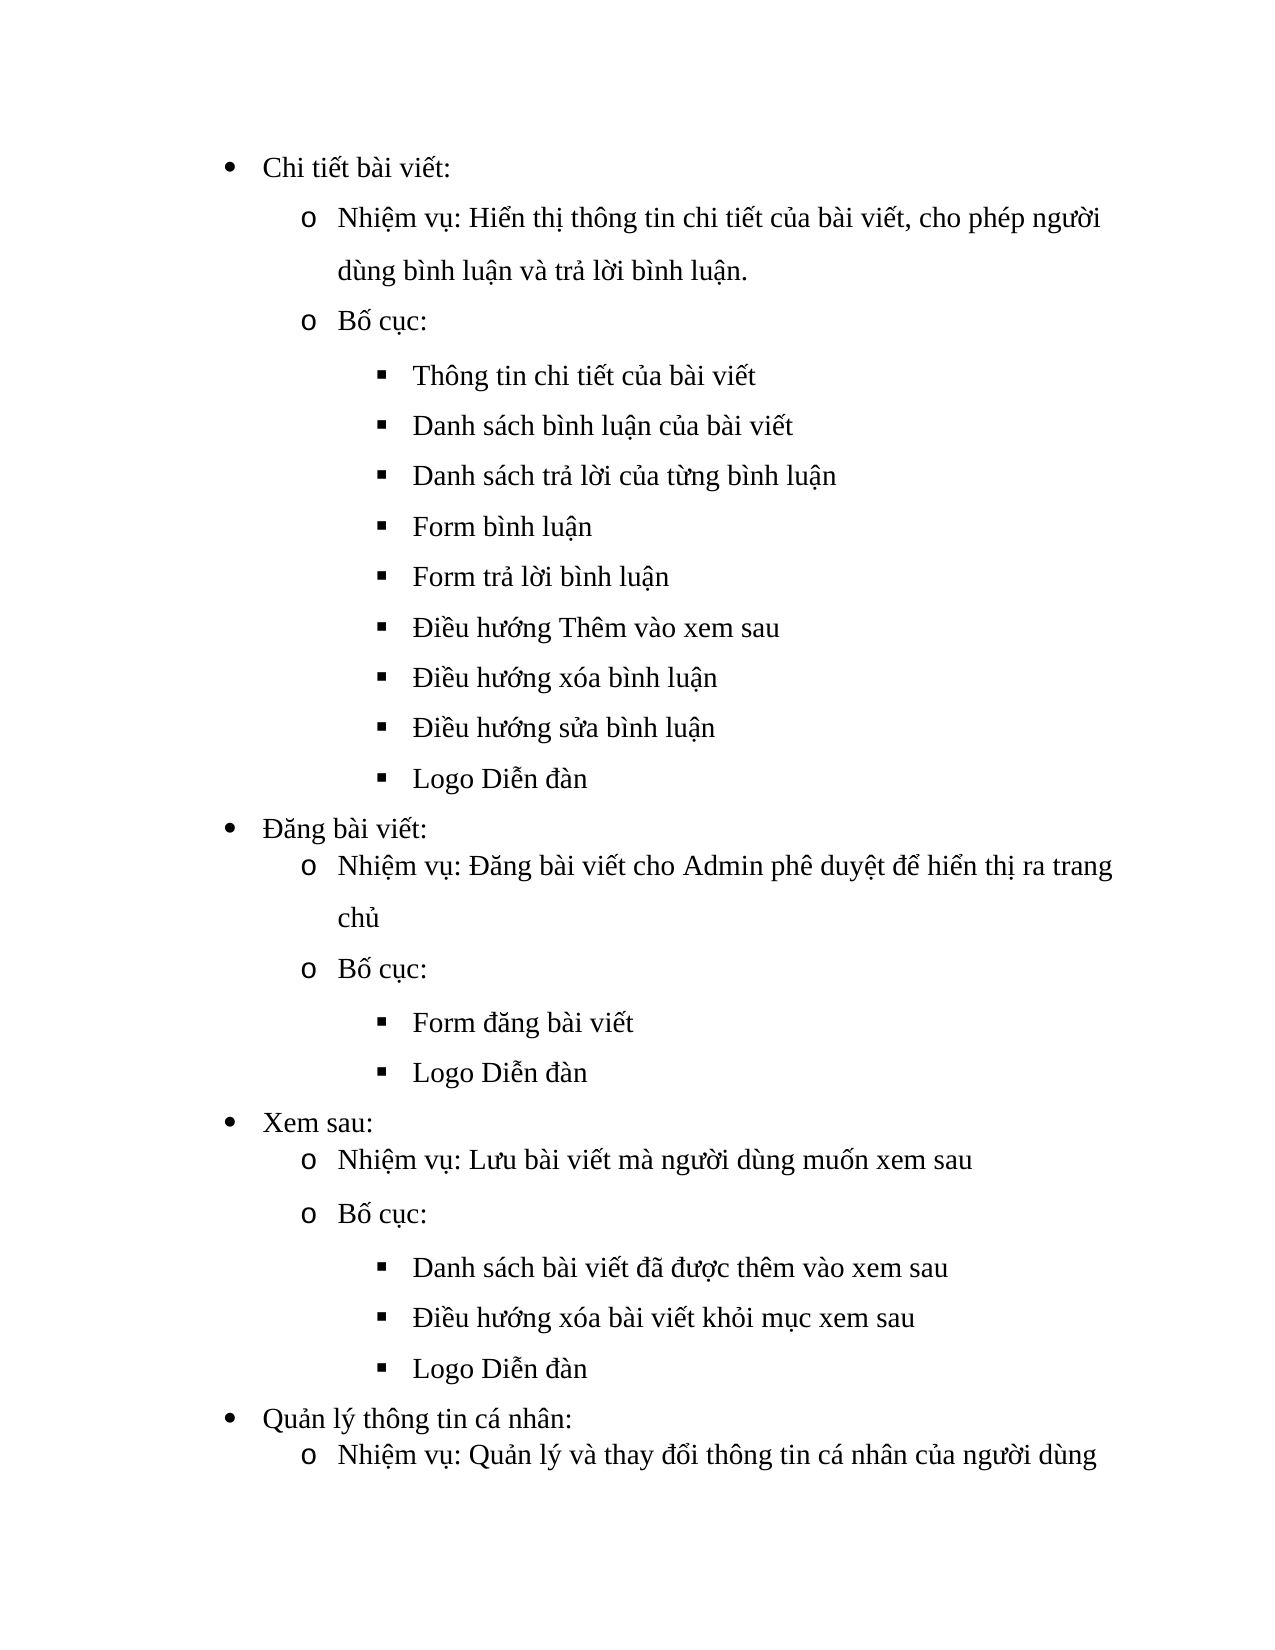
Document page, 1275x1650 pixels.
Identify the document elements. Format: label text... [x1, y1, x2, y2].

list Form bình luận [375, 509, 1125, 542]
list Chi tiết bài viết: [225, 150, 1125, 184]
list Danh sách bài viết đã được thêm vào xem sau [375, 1250, 1125, 1284]
list Bố cục: [300, 1196, 1125, 1232]
list Quản lý thông tin cá nhân: [225, 1401, 1125, 1435]
list Logo Diễn đàn [375, 1351, 1125, 1384]
list Danh sách bình luận của bài viết [375, 408, 1125, 442]
list Nhiệm vụ: Quản lý và thay đổi thông tin cá nhân của người dùng [300, 1437, 1125, 1473]
list Đăng bài viết: [225, 811, 1125, 845]
list Nhiệm vụ: Đăng bài viết cho Admin phê duyệt để hiển thị ra trang chủ [300, 848, 1125, 934]
list Thông tin chi tiết của bài viết [375, 358, 1125, 391]
list Form trả lời bình luận [375, 559, 1125, 593]
list Xem sau: [225, 1106, 1125, 1139]
list Danh sách trả lời của từng bình luận [375, 458, 1125, 492]
list Logo Diễn đàn [375, 761, 1125, 794]
list Điều hướng sửa bình luận [375, 711, 1125, 744]
list Điều hướng xóa bài viết khỏi mục xem sau [375, 1300, 1125, 1334]
list Điều hướng Thêm vào xem sau [375, 610, 1125, 643]
list Form đăng bài viết [375, 1005, 1125, 1038]
list Bố cục: [300, 303, 1125, 339]
list Bố cục: [300, 951, 1125, 987]
list Nhiệm vụ: Lưu bài viết mà người dùng muốn xem sau [300, 1142, 1125, 1178]
list Điều hướng xóa bình luận [375, 660, 1125, 694]
list Logo Diễn đàn [375, 1055, 1125, 1089]
list Nhiệm vụ: Hiển thị thông tin chi tiết của bài viết, cho phép người dùng bình luận và trả lời bình luận. [300, 200, 1125, 287]
